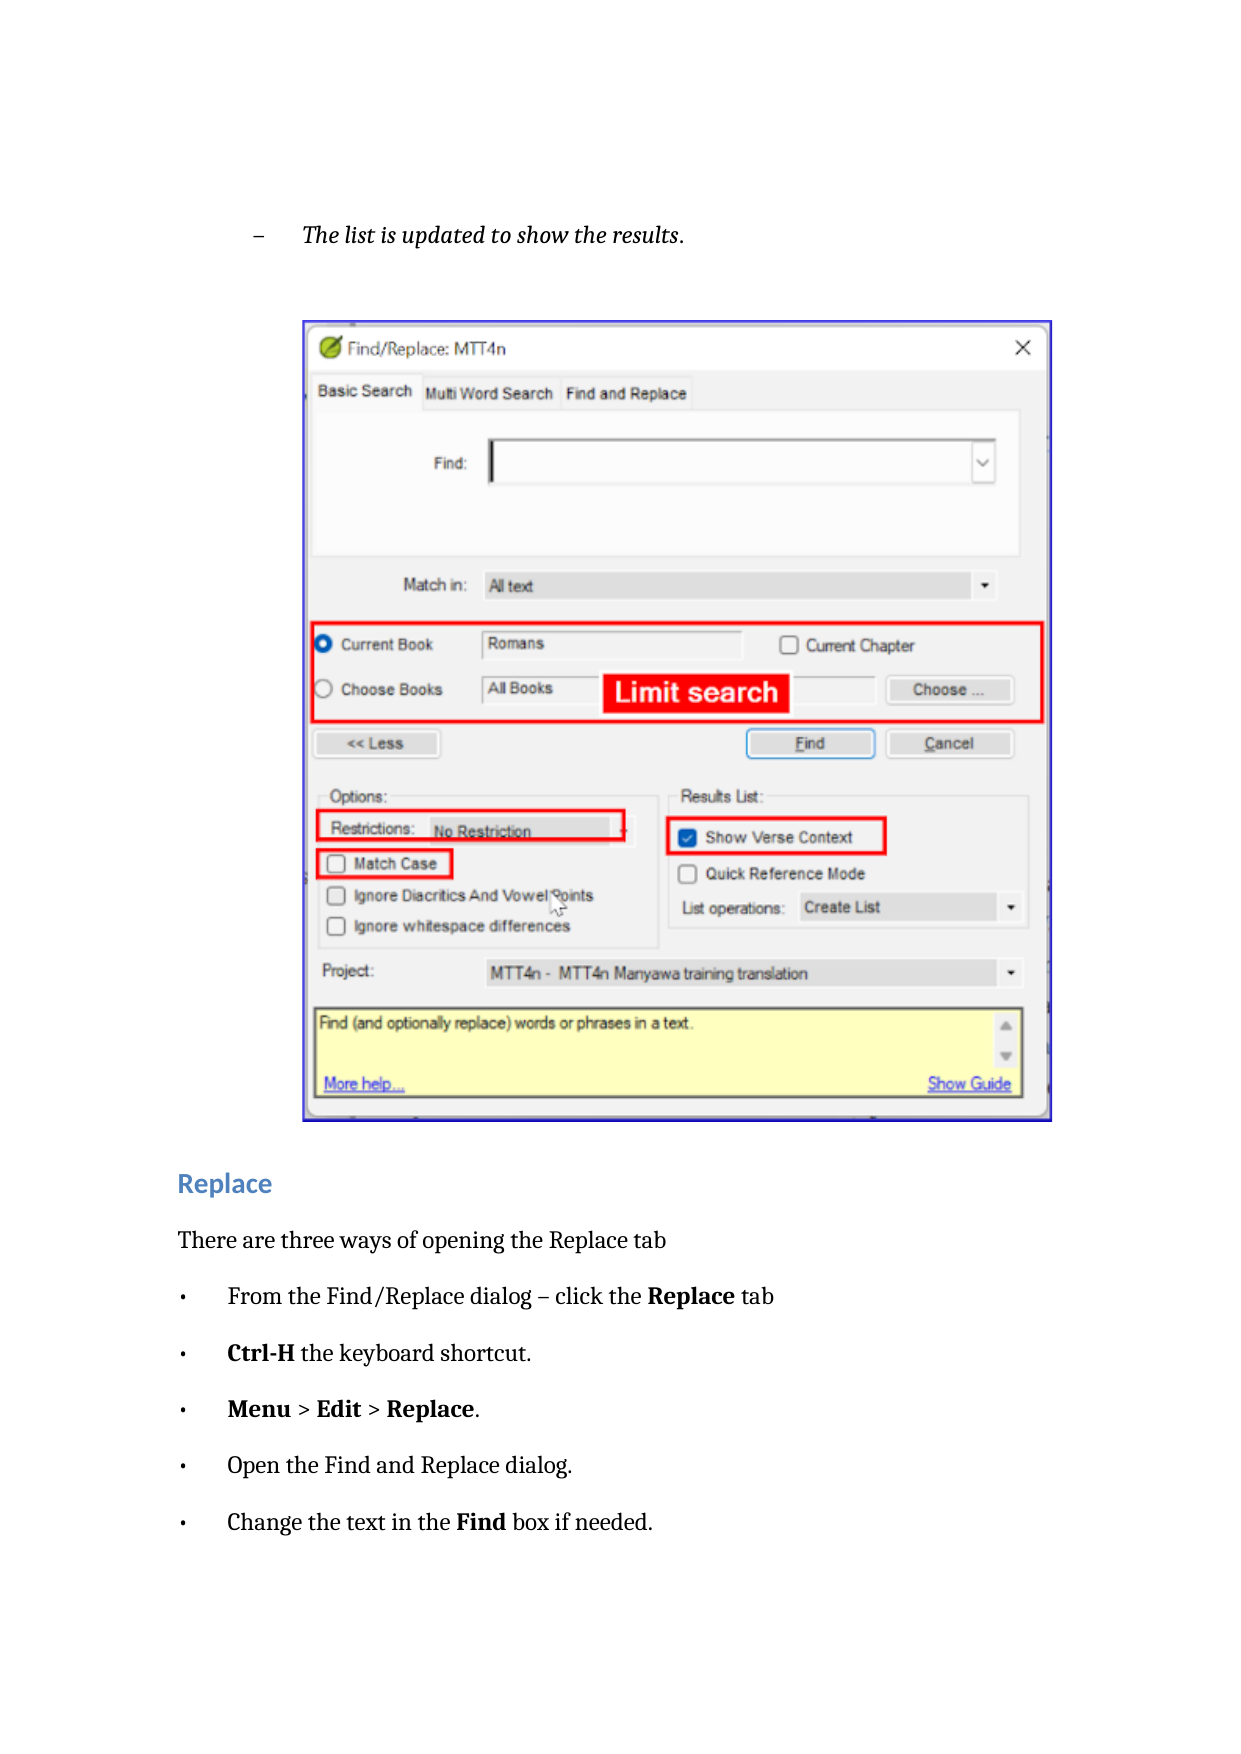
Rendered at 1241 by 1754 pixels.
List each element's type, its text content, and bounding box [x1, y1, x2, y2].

list Menu > Edit > Replace. [177, 1391, 1063, 1428]
text There are three ways of opening the Replace tab [177, 1221, 1063, 1259]
list Change the text in the Find box if needed. [177, 1503, 1063, 1541]
picture [302, 320, 1053, 1122]
list Ctrl-H the keyboard shortcut. [177, 1334, 1063, 1372]
list Open the Find and Replace dialog. [177, 1447, 1063, 1484]
subtitle Replace [177, 1164, 1063, 1202]
list From the Find/Replace dialog – click the Replace tab [177, 1278, 1063, 1315]
